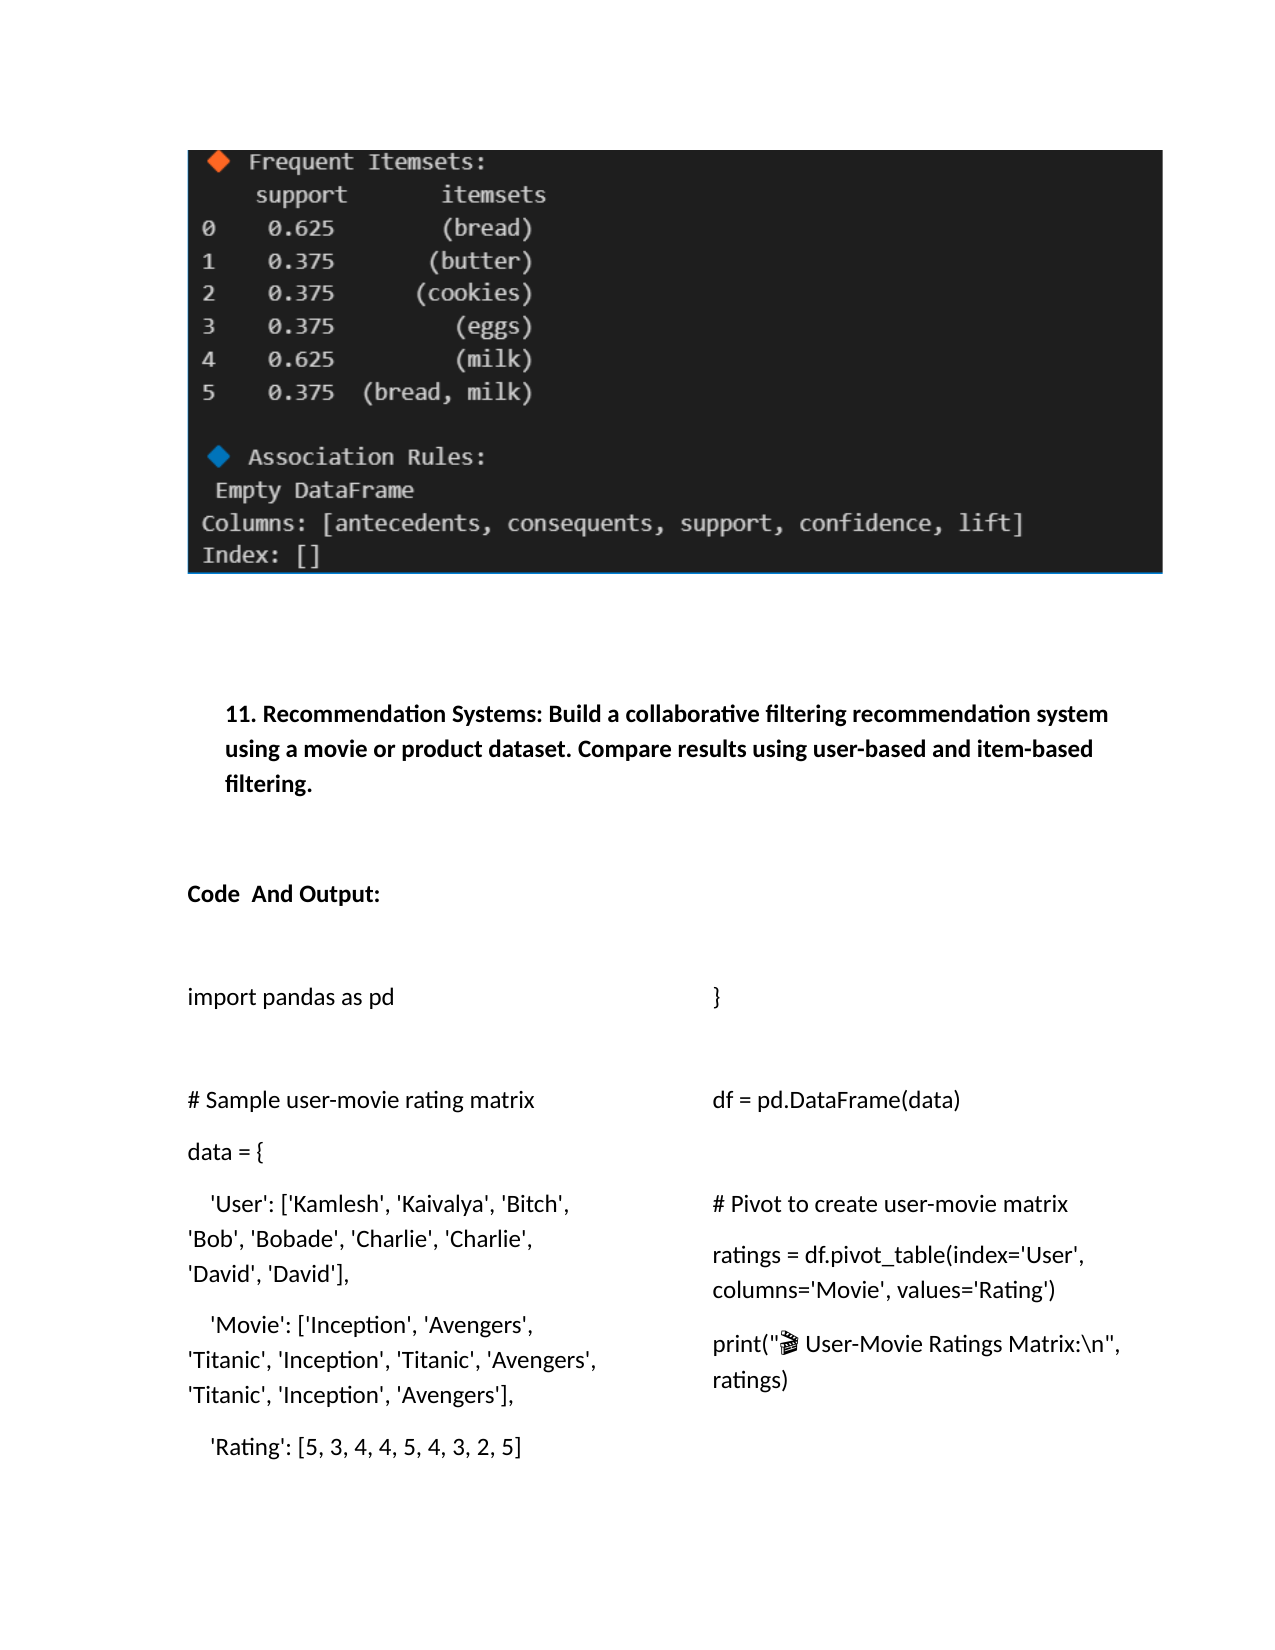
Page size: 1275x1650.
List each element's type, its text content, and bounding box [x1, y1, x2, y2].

text } [712, 981, 1125, 1012]
text import pandas as pd [187, 981, 600, 1012]
text Code And Output: [187, 878, 1125, 908]
picture [187, 150, 1163, 574]
text # Pivot to create user-movie matrix [712, 1188, 1125, 1218]
text df = pd.DataFrame(data) [712, 1084, 1125, 1115]
text ratings = df.pivot_table(index='User', columns='Movie', values='Rating') [712, 1239, 1125, 1305]
text 'Rating': [5, 3, 4, 4, 5, 4, 3, 2, 5] [187, 1431, 600, 1462]
list 11. Recommendation Systems: Build a collaborative filtering recommendation system using a movie or product dataset. Compare results using user-based and item-based filtering. [225, 698, 1125, 799]
text 'Movie': ['Inception', 'Avengers', 'Titanic', 'Inception', 'Titanic', 'Avengers', 'Titanic', 'Inception', 'Avengers'], [187, 1309, 600, 1410]
text 'User': ['Kamlesh', 'Kaivalya', 'Bitch', 'Bob', 'Bobade', 'Charlie', 'Charlie', 'David', 'David'], [187, 1188, 600, 1288]
text print("🎬 User-Movie Ratings Matrix:\n", ratings) [712, 1326, 1125, 1395]
text data = { [187, 1136, 600, 1167]
text # Sample user-movie rating matrix [187, 1084, 600, 1115]
